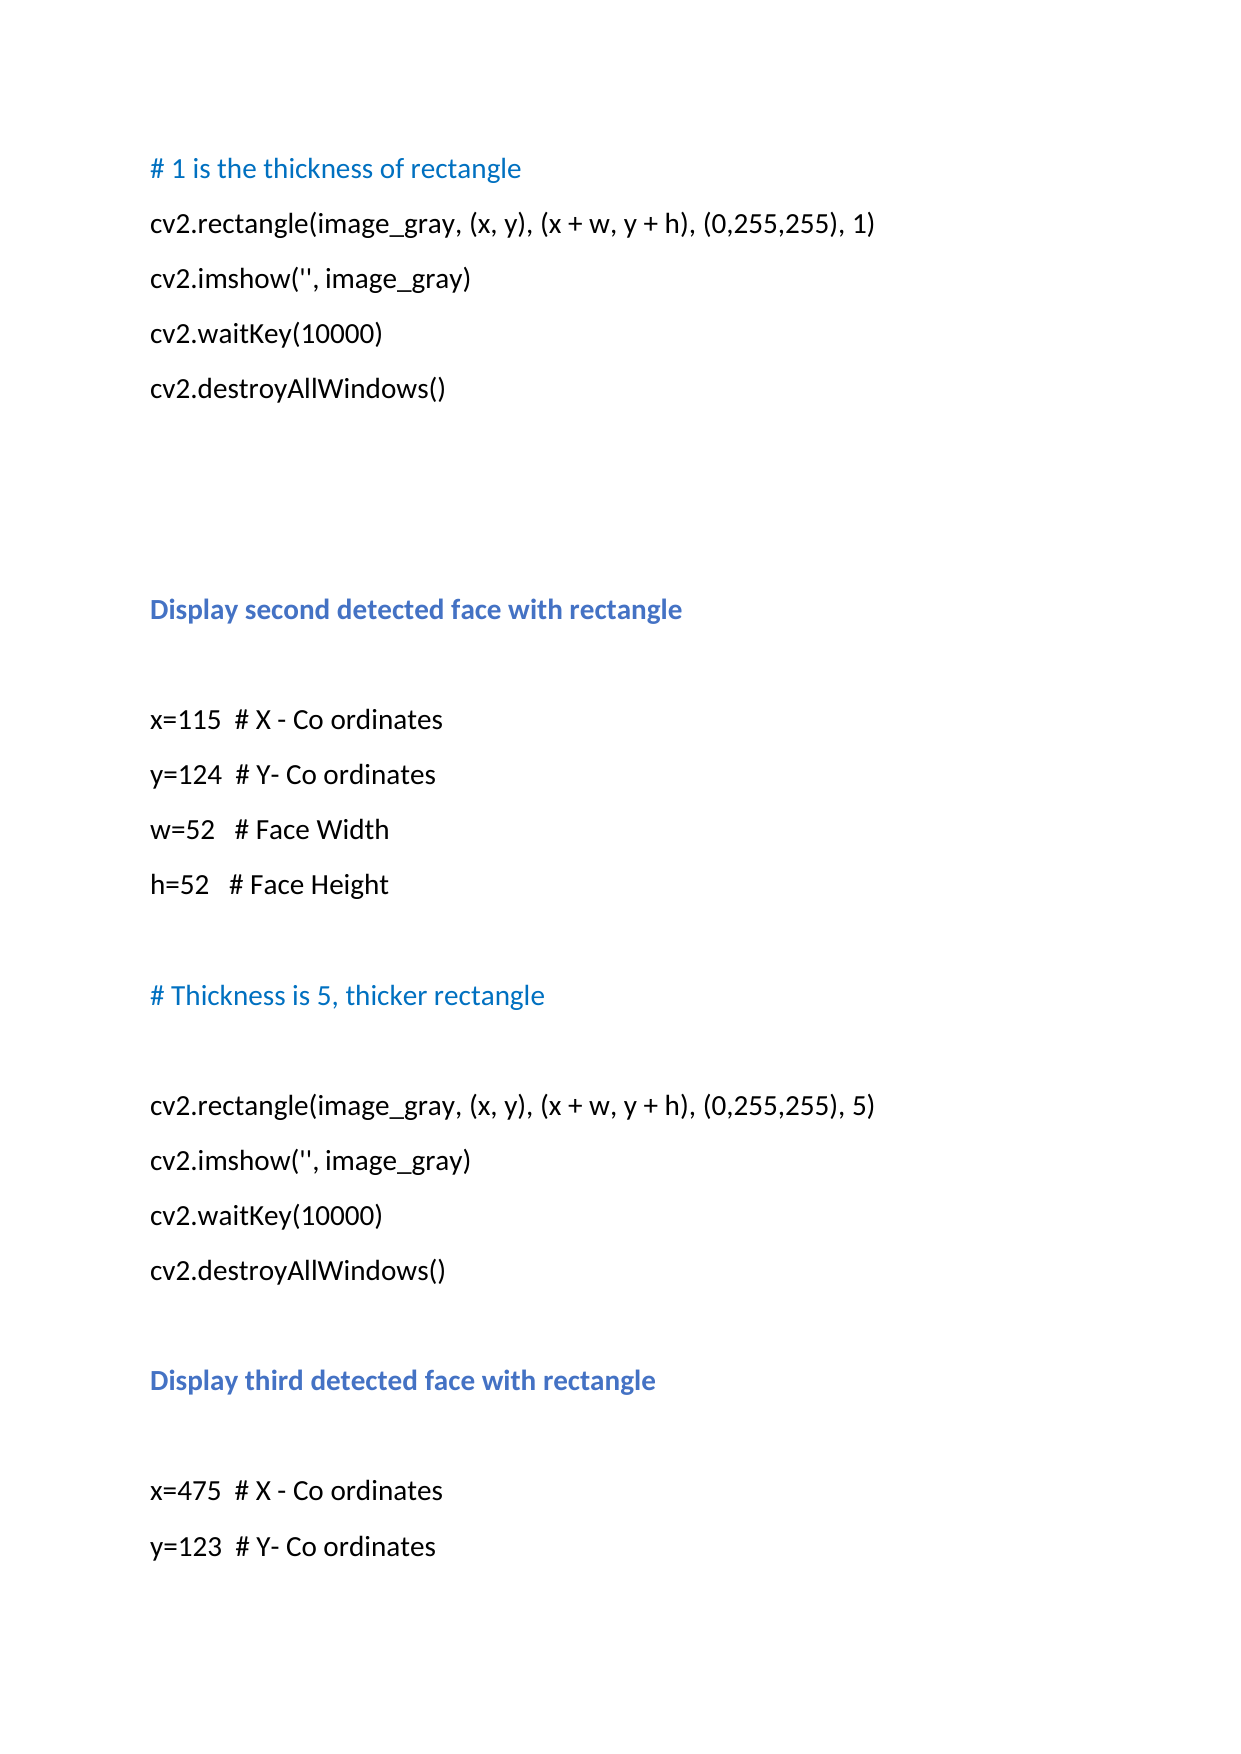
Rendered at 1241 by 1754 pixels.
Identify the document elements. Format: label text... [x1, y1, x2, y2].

text Display third detected face with rectangle [150, 1362, 1090, 1398]
text cv2.imshow('', image_gray) [150, 260, 1090, 296]
text w=52 # Face Width [150, 811, 1090, 847]
text y=124 # Y- Co ordinates [150, 756, 1090, 792]
text h=52 # Face Height [150, 866, 1090, 902]
text cv2.waitKey(10000) [150, 1197, 1090, 1233]
text cv2.destroyAllWindows() [150, 370, 1090, 406]
text cv2.waitKey(10000) [150, 315, 1090, 351]
text cv2.destroyAllWindows() [150, 1252, 1090, 1288]
text x=475 # X - Co ordinates [150, 1472, 1090, 1508]
text cv2.rectangle(image_gray, (x, y), (x + w, y + h), (0,255,255), 5) [150, 1087, 1090, 1122]
text x=115 # X - Co ordinates [150, 701, 1090, 737]
text cv2.imshow('', image_gray) [150, 1142, 1090, 1177]
text Display second detected face with rectangle [150, 591, 1090, 626]
text y=123 # Y- Co ordinates [150, 1528, 1090, 1563]
text cv2.rectangle(image_gray, (x, y), (x + w, y + h), (0,255,255), 1) [150, 205, 1090, 241]
text # Thickness is 5, thicker rectangle [150, 977, 1090, 1012]
text # 1 is the thickness of rectangle [150, 150, 1090, 186]
